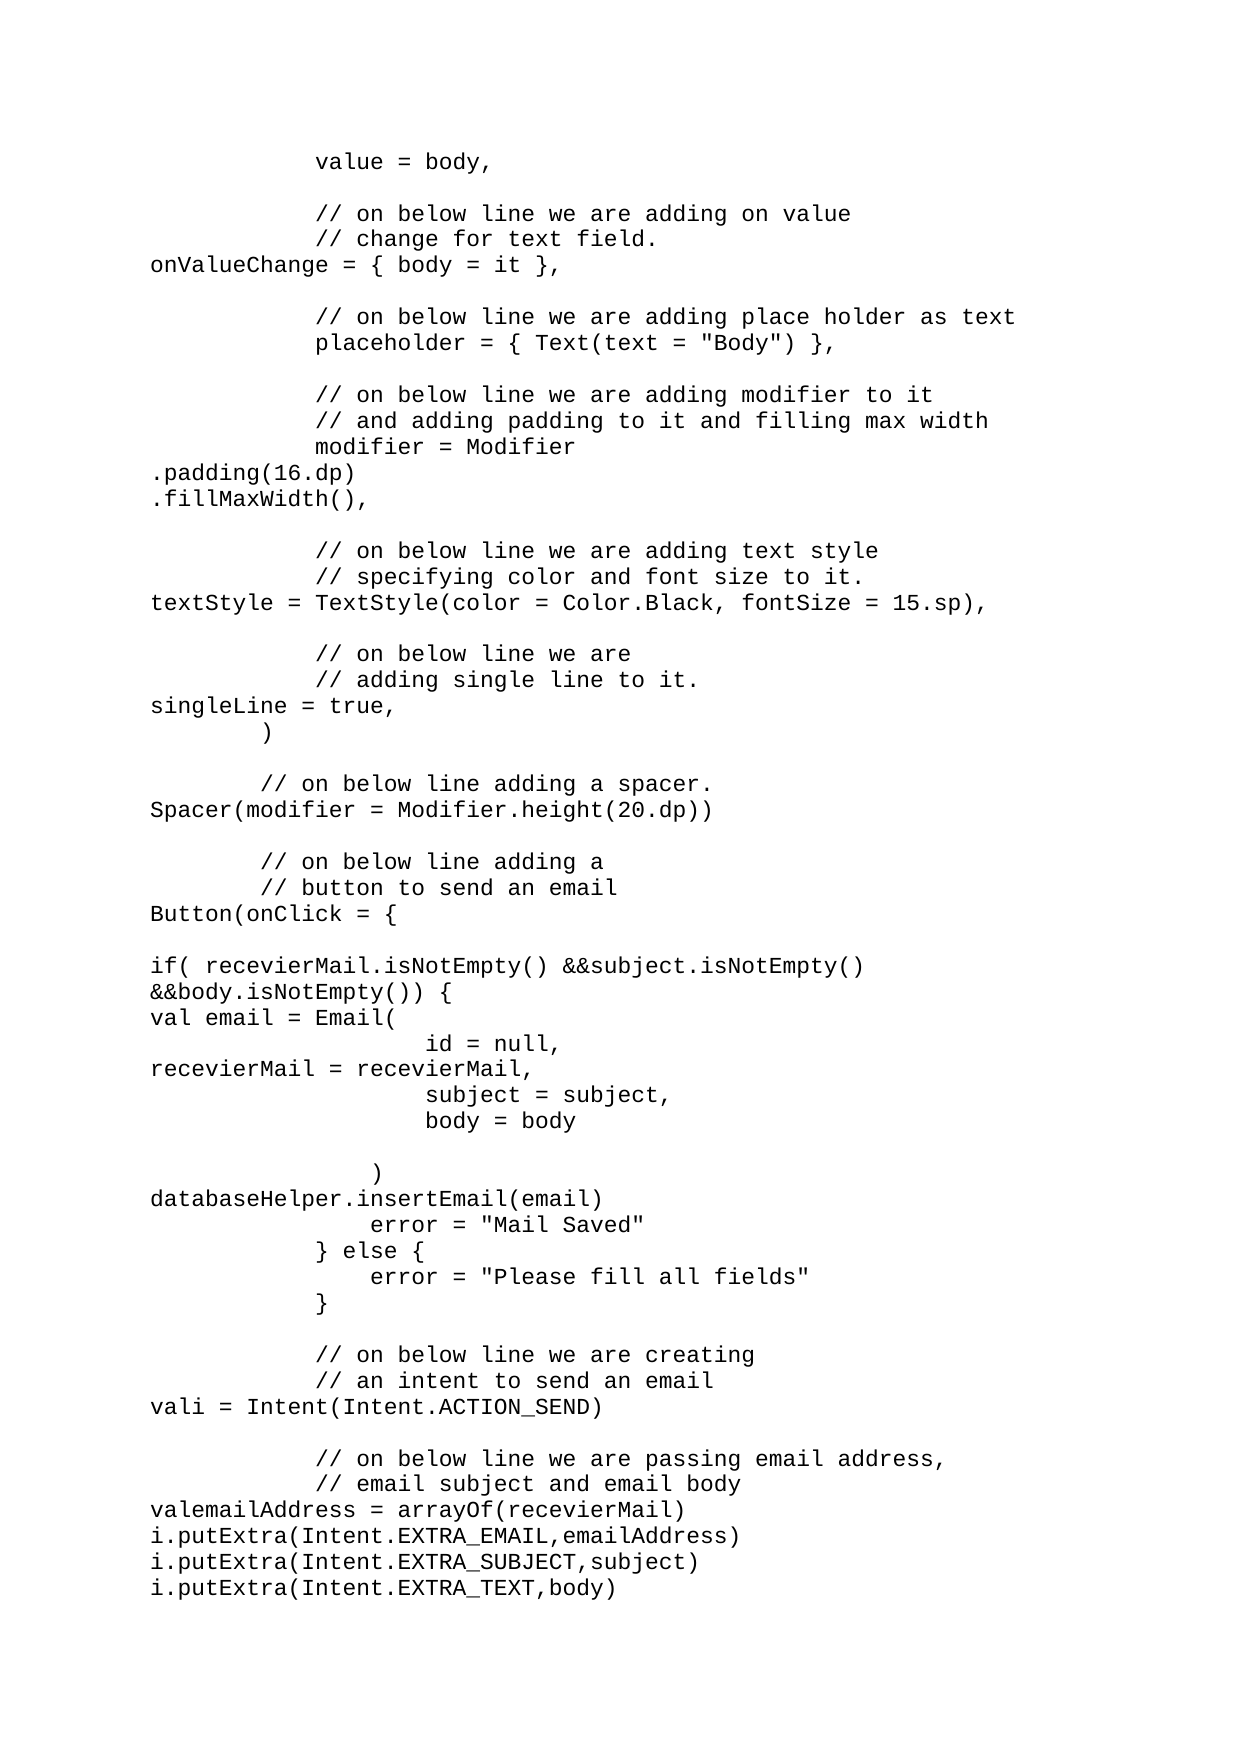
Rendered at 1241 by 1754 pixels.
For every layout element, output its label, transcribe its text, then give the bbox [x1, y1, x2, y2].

text // on below line we are creating [150, 1343, 1090, 1369]
text if( recevierMail.isNotEmpty() &&subject.isNotEmpty() &&body.isNotEmpty()) { [150, 954, 1090, 1006]
text singleLine = true, [150, 695, 1090, 721]
text val email = Email( [150, 1006, 1090, 1032]
text value = body, [150, 150, 1090, 176]
text .padding(16.dp) [150, 461, 1090, 487]
text ) [150, 1162, 1090, 1187]
text // on below line adding a spacer. [150, 772, 1090, 798]
text // on below line we are passing email address, [150, 1447, 1090, 1473]
text } else { [150, 1239, 1090, 1265]
text // change for text field. [150, 228, 1090, 254]
text onValueChange = { body = it }, [150, 254, 1090, 280]
text Button(onClick = { [150, 902, 1090, 928]
text textStyle = TextStyle(color = Color.Black, fontSize = 15.sp), [150, 591, 1090, 617]
text // specifying color and font size to it. [150, 565, 1090, 591]
text // adding single line to it. [150, 669, 1090, 695]
text id = null, [150, 1032, 1090, 1058]
text // an intent to send an email [150, 1369, 1090, 1395]
text // button to send an email [150, 876, 1090, 902]
text ) [150, 721, 1090, 747]
text // on below line we are [150, 643, 1090, 669]
text error = "Please fill all fields" [150, 1265, 1090, 1291]
text // email subject and email body [150, 1473, 1090, 1499]
text // and adding padding to it and filling max width [150, 409, 1090, 435]
text error = "Mail Saved" [150, 1213, 1090, 1239]
text Spacer(modifier = Modifier.height(20.dp)) [150, 798, 1090, 824]
text i.putExtra(Intent.EXTRA_TEXT,body) [150, 1577, 1090, 1602]
text modifier = Modifier [150, 435, 1090, 461]
text } [150, 1291, 1090, 1317]
text valemailAddress = arrayOf(recevierMail) [150, 1499, 1090, 1525]
text i.putExtra(Intent.EXTRA_SUBJECT,subject) [150, 1551, 1090, 1577]
text // on below line we are adding text style [150, 539, 1090, 565]
text // on below line we are adding place holder as text [150, 306, 1090, 332]
text recevierMail = recevierMail, [150, 1058, 1090, 1084]
text // on below line we are adding on value [150, 202, 1090, 228]
text // on below line we are adding modifier to it [150, 383, 1090, 409]
text .fillMaxWidth(), [150, 487, 1090, 513]
text i.putExtra(Intent.EXTRA_EMAIL,emailAddress) [150, 1525, 1090, 1551]
text body = body [150, 1110, 1090, 1136]
text subject = subject, [150, 1084, 1090, 1110]
text databaseHelper.insertEmail(email) [150, 1187, 1090, 1213]
text placeholder = { Text(text = "Body") }, [150, 332, 1090, 357]
text // on below line adding a [150, 850, 1090, 876]
text vali = Intent(Intent.ACTION_SEND) [150, 1395, 1090, 1421]
